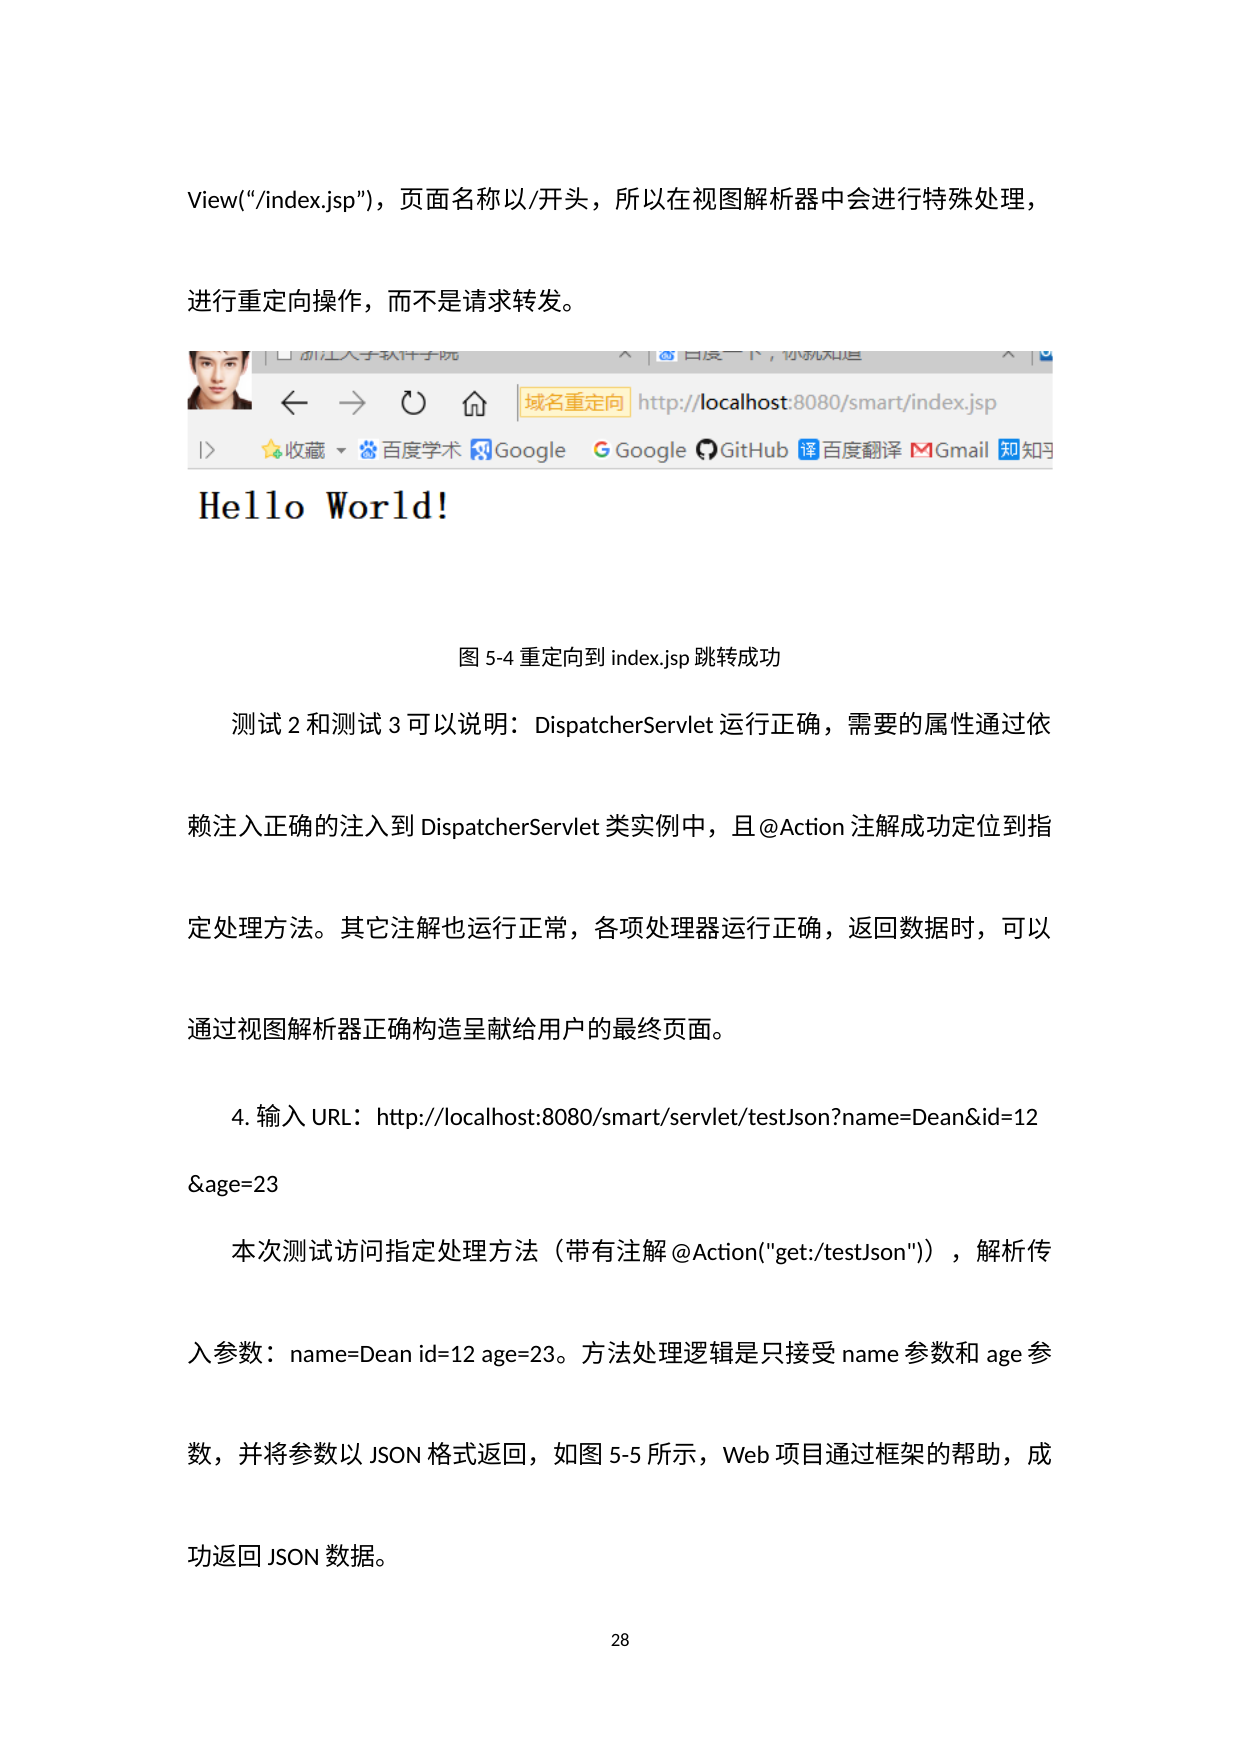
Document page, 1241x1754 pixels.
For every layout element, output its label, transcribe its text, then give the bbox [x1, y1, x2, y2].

text 测试2和测试3可以说明：DispatcherServlet运行正确，需要的属性通过依赖注入正确的注入到DispatcherServlet类实例中，且@Action注解成功定位到指定处理方法。其它注解也运行正常，各项处理器运行正确，返回数据时，可以通过视图解析器正确构造呈献给用户的最终页面。 [187, 688, 1053, 1062]
text 4. 输入URL：http://localhost:8080/smart/servlet/testJson?name=Dean&id=12 [187, 1080, 1053, 1148]
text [187, 164, 1053, 334]
text 图5-4 重定向到index.jsp跳转成功 [187, 639, 1053, 673]
picture [187, 351, 1053, 608]
text &age=23 [187, 1166, 1053, 1200]
text 本次测试访问指定处理方法（带有注解@Action("get:/testJson")），解析传入参数：name=Dean id=12 age=23。方法处理逻辑是只接受name参数和age参数，并将参数以JSON格式返回，如图5-5所示，Web项目通过框架的帮助，成功返回JSON数据。 [187, 1215, 1053, 1589]
